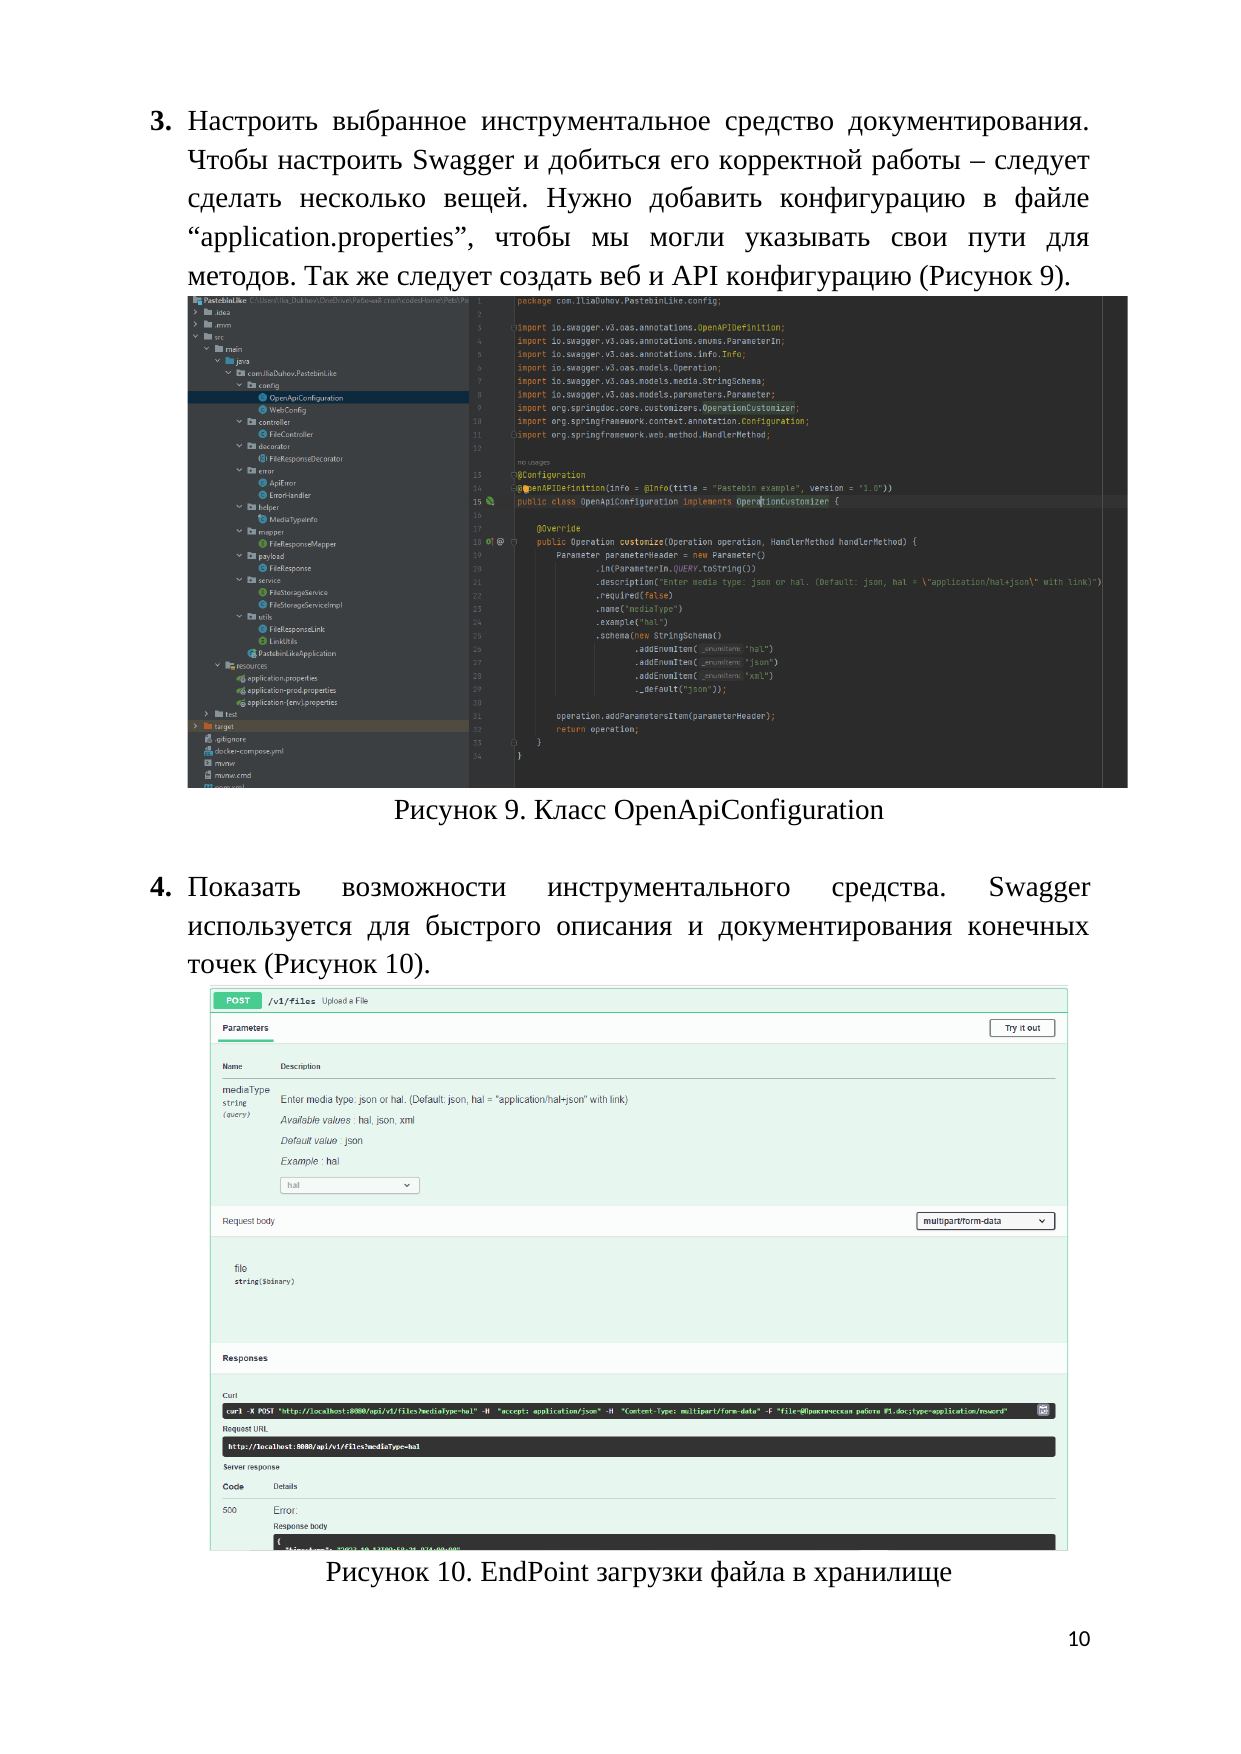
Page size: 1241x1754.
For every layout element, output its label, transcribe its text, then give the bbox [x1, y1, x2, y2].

list Настроить выбранное инструментальное средство документирования. Чтобы настроить Swagger и добиться его корректной работы – следует сделать несколько вещей. Нужно добавить конфигурацию в файле “application.properties”, чтобы мы могли указывать свои пути для методов. Так же следует создать веб и API конфигурацию (Рисунок 9). [150, 103, 1090, 291]
list Рисунок 10. EndPoint загрузки файла в хранилище [187, 1554, 1090, 1588]
list Рисунок 9. Класс OpenApiConfiguration [187, 792, 1090, 826]
list Показать возможности инструментального средства. Swagger используется для быстрого описания и документирования конечных точек (Рисунок 10). [150, 869, 1090, 980]
picture [209, 984, 1069, 1551]
picture [187, 296, 1128, 788]
